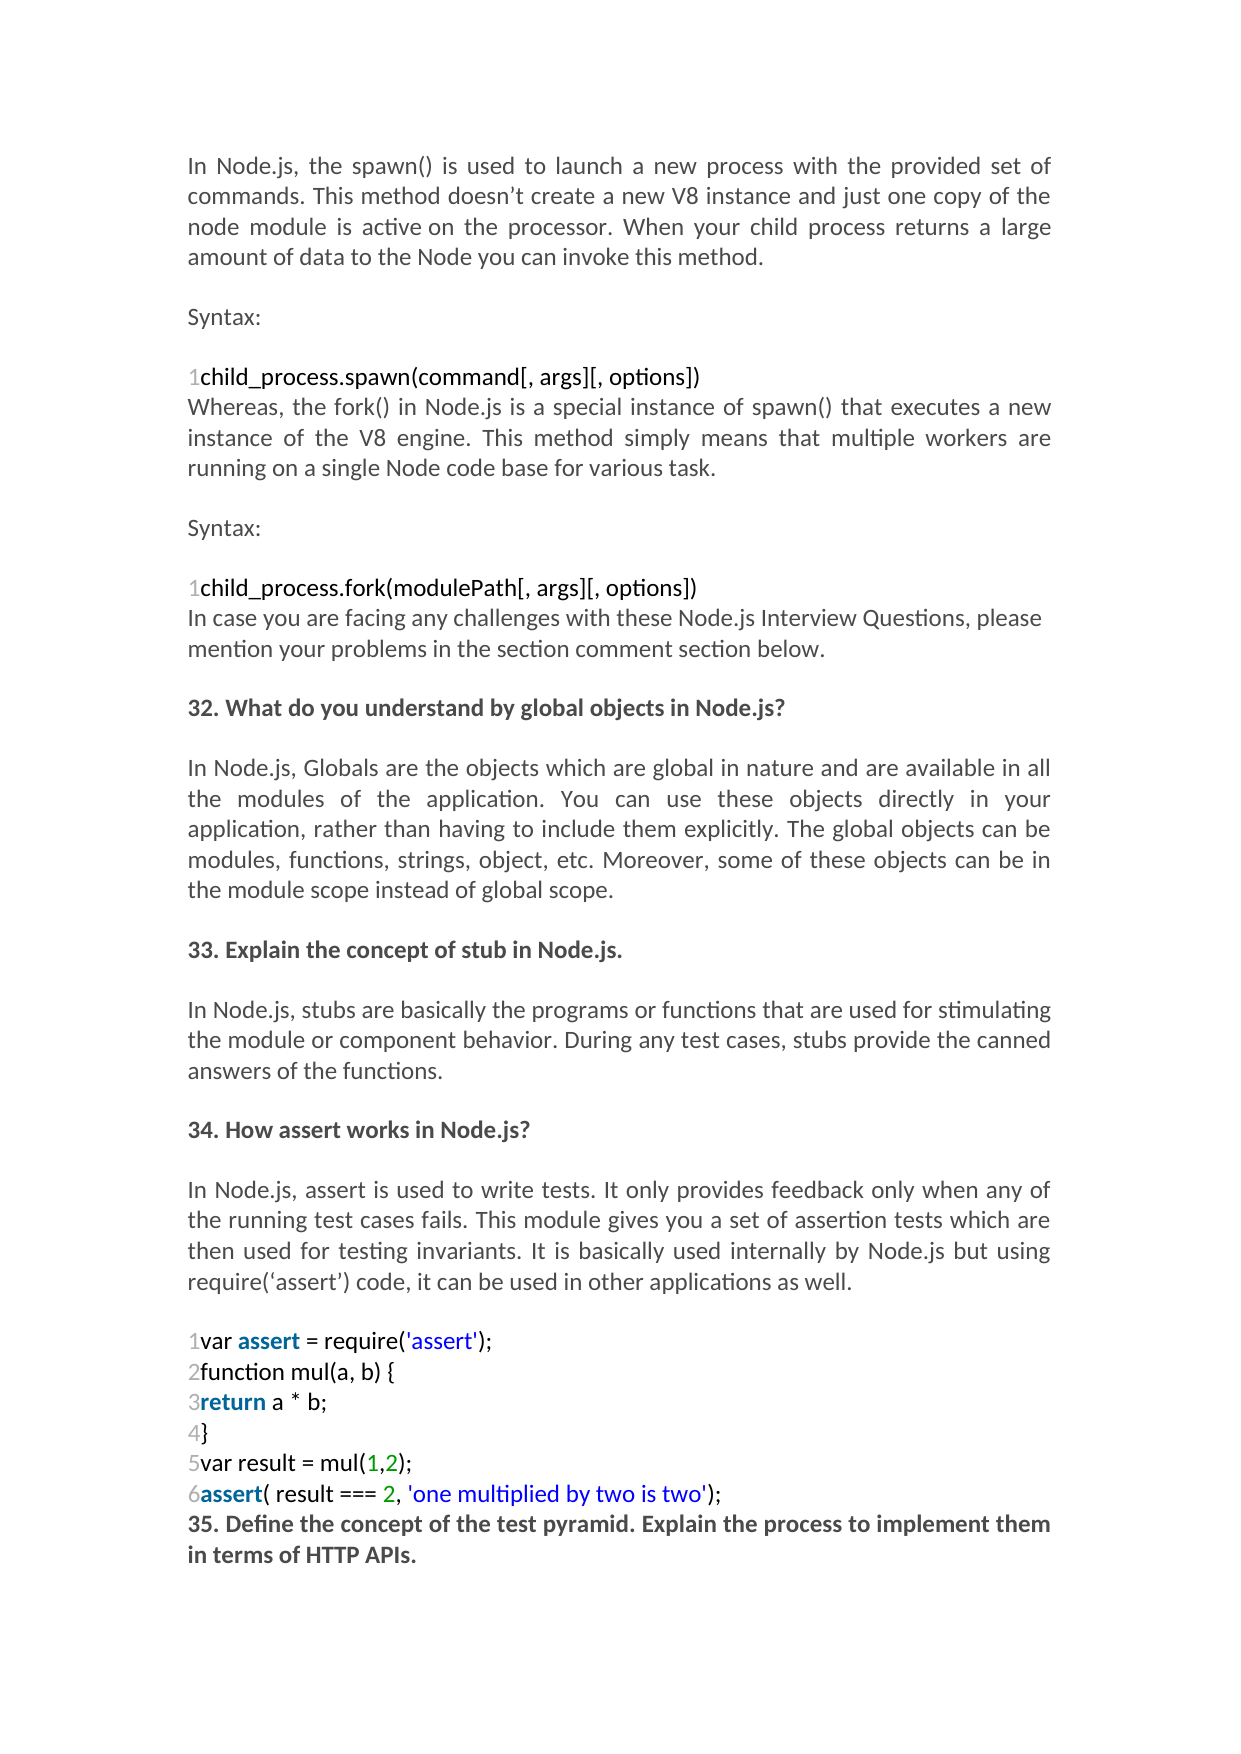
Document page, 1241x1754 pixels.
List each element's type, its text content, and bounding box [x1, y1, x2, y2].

subtitle 34. How assert works in Node.js? [187, 1114, 1053, 1145]
subtitle 35. Define the concept of the test pyramid. Explain the process to implement them in terms of HTTP APIs. [187, 1508, 1053, 1569]
text In Node.js, assert is used to write tests. It only provides feedback only when any of the running test cases fails. This module gives you a set of assertion tests which are then used for testing invariants. It is basically used internally by Node.js but using require(‘assert’) code, it can be used in other applications as well. [187, 1174, 1053, 1296]
subtitle 33. Explain the concept of stub in Node.js. [187, 934, 1053, 964]
text In case you are facing any challenges with these Node.js Interview Questions, please mention your problems in the section comment section below. [187, 602, 1053, 663]
subtitle 32. What do you understand by global objects in Node.js? [187, 693, 1053, 723]
text Whereas, the fork() in Node.js is a special instance of spawn() that executes a new instance of the V8 engine. This method simply means that multiple workers are running on a single Node code base for various task. [187, 391, 1053, 483]
text In Node.js, the spawn() is used to launch a new process with the provided set of commands. This method doesn’t create a new V8 instance and just one copy of the node module is active on the processor. When your child process returns a large amount of data to the Node you can invoke this method. [187, 150, 1053, 272]
text Syntax: [187, 512, 1053, 543]
text Syntax: [187, 301, 1053, 332]
text In Node.js, Globals are the objects which are global in nature and are available in all the modules of the application. You can use these objects directly in your application, rather than having to include them explicitly. The global objects can be modules, functions, strings, object, etc. Moreover, some of these objects can be in the module scope instead of global scope. [187, 752, 1053, 905]
text In Node.js, stubs are basically the programs or functions that are used for stimulating the module or component behavior. During any test cases, stubs provide the canned answers of the functions. [187, 994, 1053, 1085]
